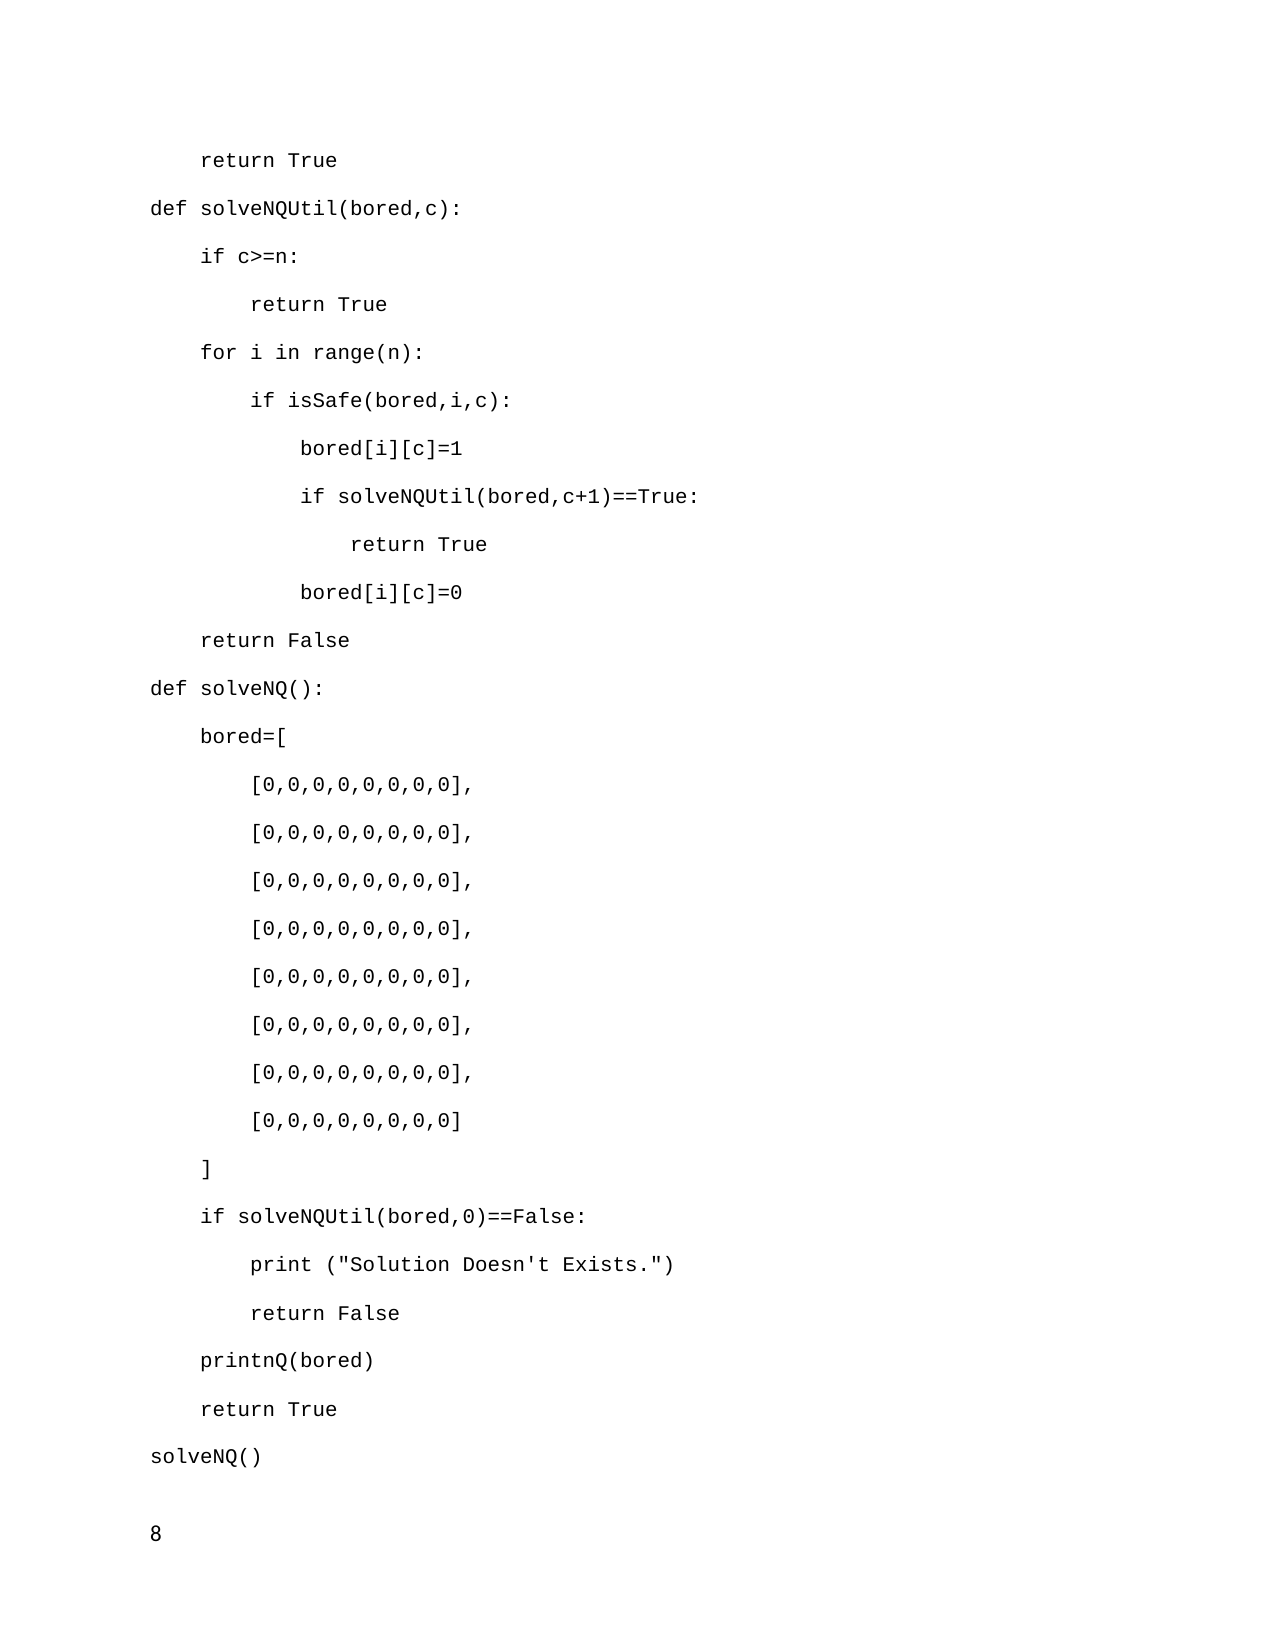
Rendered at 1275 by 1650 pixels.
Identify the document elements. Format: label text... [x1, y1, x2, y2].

text if c>=n: [150, 246, 1125, 270]
text return True [150, 1398, 1125, 1422]
text ] [150, 1158, 1125, 1182]
text if solveNQUtil(bored,c+1)==True: [150, 486, 1125, 510]
text return False [150, 630, 1125, 654]
text bored=[ [150, 726, 1125, 750]
text [0,0,0,0,0,0,0,0], [150, 918, 1125, 942]
text return False [150, 1302, 1125, 1326]
text return True [150, 294, 1125, 318]
text [0,0,0,0,0,0,0,0], [150, 870, 1125, 894]
text [0,0,0,0,0,0,0,0], [150, 1062, 1125, 1086]
text [0,0,0,0,0,0,0,0], [150, 966, 1125, 990]
text return True [150, 534, 1125, 558]
text if isSafe(bored,i,c): [150, 390, 1125, 414]
text solveNQ() [150, 1447, 1125, 1470]
text printnQ(bored) [150, 1351, 1125, 1374]
text [0,0,0,0,0,0,0,0] [150, 1110, 1125, 1134]
text [0,0,0,0,0,0,0,0], [150, 774, 1125, 798]
text def solveNQUtil(bored,c): [150, 198, 1125, 222]
text print ("Solution Doesn't Exists.") [150, 1254, 1125, 1278]
text [0,0,0,0,0,0,0,0], [150, 822, 1125, 846]
text def solveNQ(): [150, 678, 1125, 702]
text for i in range(n): [150, 342, 1125, 366]
text bored[i][c]=0 [150, 582, 1125, 606]
text bored[i][c]=1 [150, 438, 1125, 462]
text if solveNQUtil(bored,0)==False: [150, 1206, 1125, 1230]
text [0,0,0,0,0,0,0,0], [150, 1014, 1125, 1038]
text return True [150, 150, 1125, 174]
